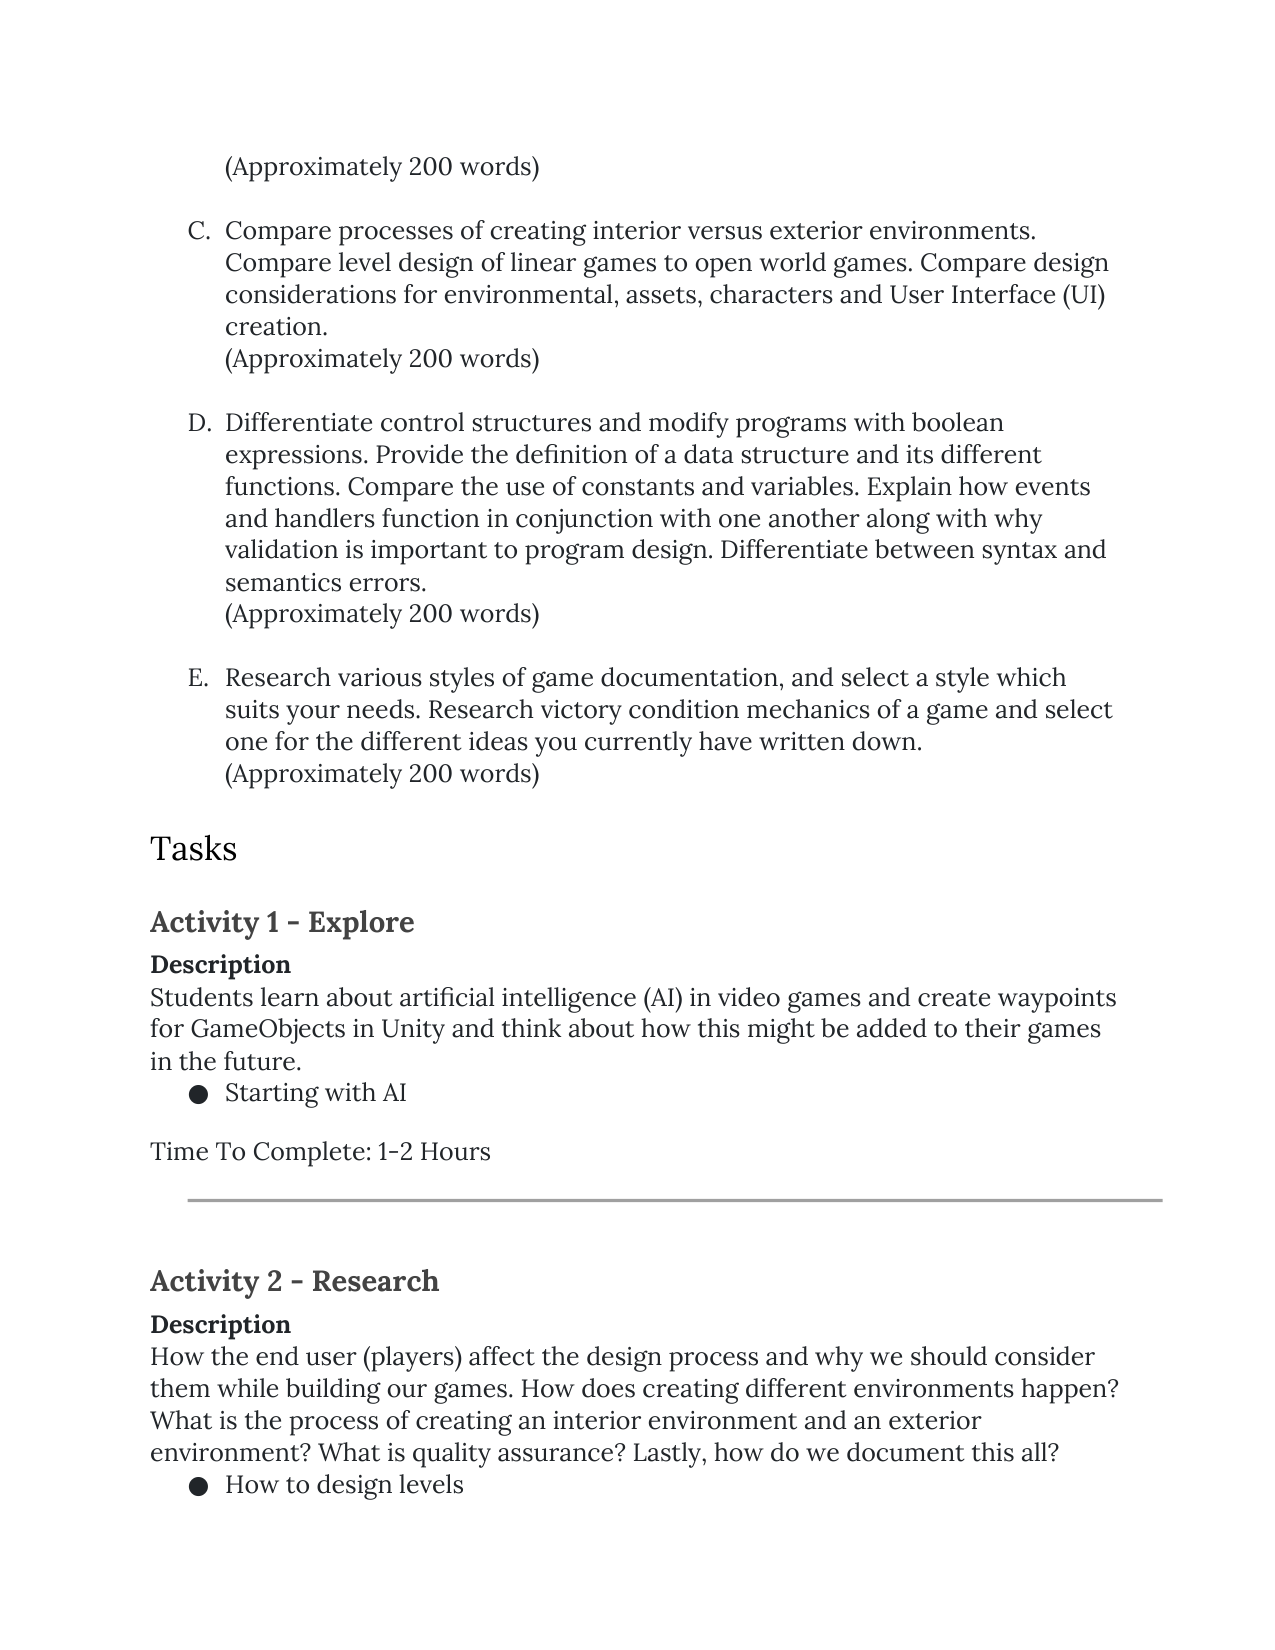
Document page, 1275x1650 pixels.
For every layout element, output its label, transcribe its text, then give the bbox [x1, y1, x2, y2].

list Starting with AI [187, 1077, 1125, 1109]
list Research various styles of game documentation, and select a style which suits your needs. Research victory condition mechanics of a game and select one for the different ideas you currently have written down. [187, 662, 1125, 758]
text (Approximately 200 words) [225, 758, 1125, 789]
subtitle Activity 1 - Explore [150, 903, 1125, 940]
text Description [150, 949, 1125, 981]
list Compare processes of creating interior versus exterior environments. Compare level design of linear games to open world games. Compare design considerations for environmental, assets, characters and User Interface (UI) creation. [187, 214, 1125, 342]
subtitle Tasks [150, 827, 1125, 870]
text (Approximately 200 words) [225, 150, 1125, 182]
text Time To Complete: 1-2 Hours [150, 1135, 1125, 1167]
text Students learn about artificial intelligence (AI) in video games and create waypoints for GameObjects in Unity and think about how this might be added to their games in the future. [150, 981, 1125, 1077]
text (Approximately 200 words) [225, 342, 1125, 374]
list How to design levels [187, 1468, 1125, 1500]
subtitle Activity 2 - Research [150, 1262, 1125, 1300]
text Description [150, 1308, 1125, 1340]
text (Approximately 200 words) [225, 598, 1125, 630]
list Differentiate control structures and modify programs with boolean expressions. Provide the definition of a data structure and its different functions. Compare the use of constants and variables. Explain how events and handlers function in conjunction with one another along with why validation is important to program design. Differentiate between syntax and semantics errors. [187, 406, 1125, 598]
text How the end user (players) affect the design process and why we should consider them while building our games. How does creating different environments happen? What is the process of creating an interior environment and an exterior environment? What is quality assurance? Lastly, how do we document this all? [150, 1340, 1125, 1468]
